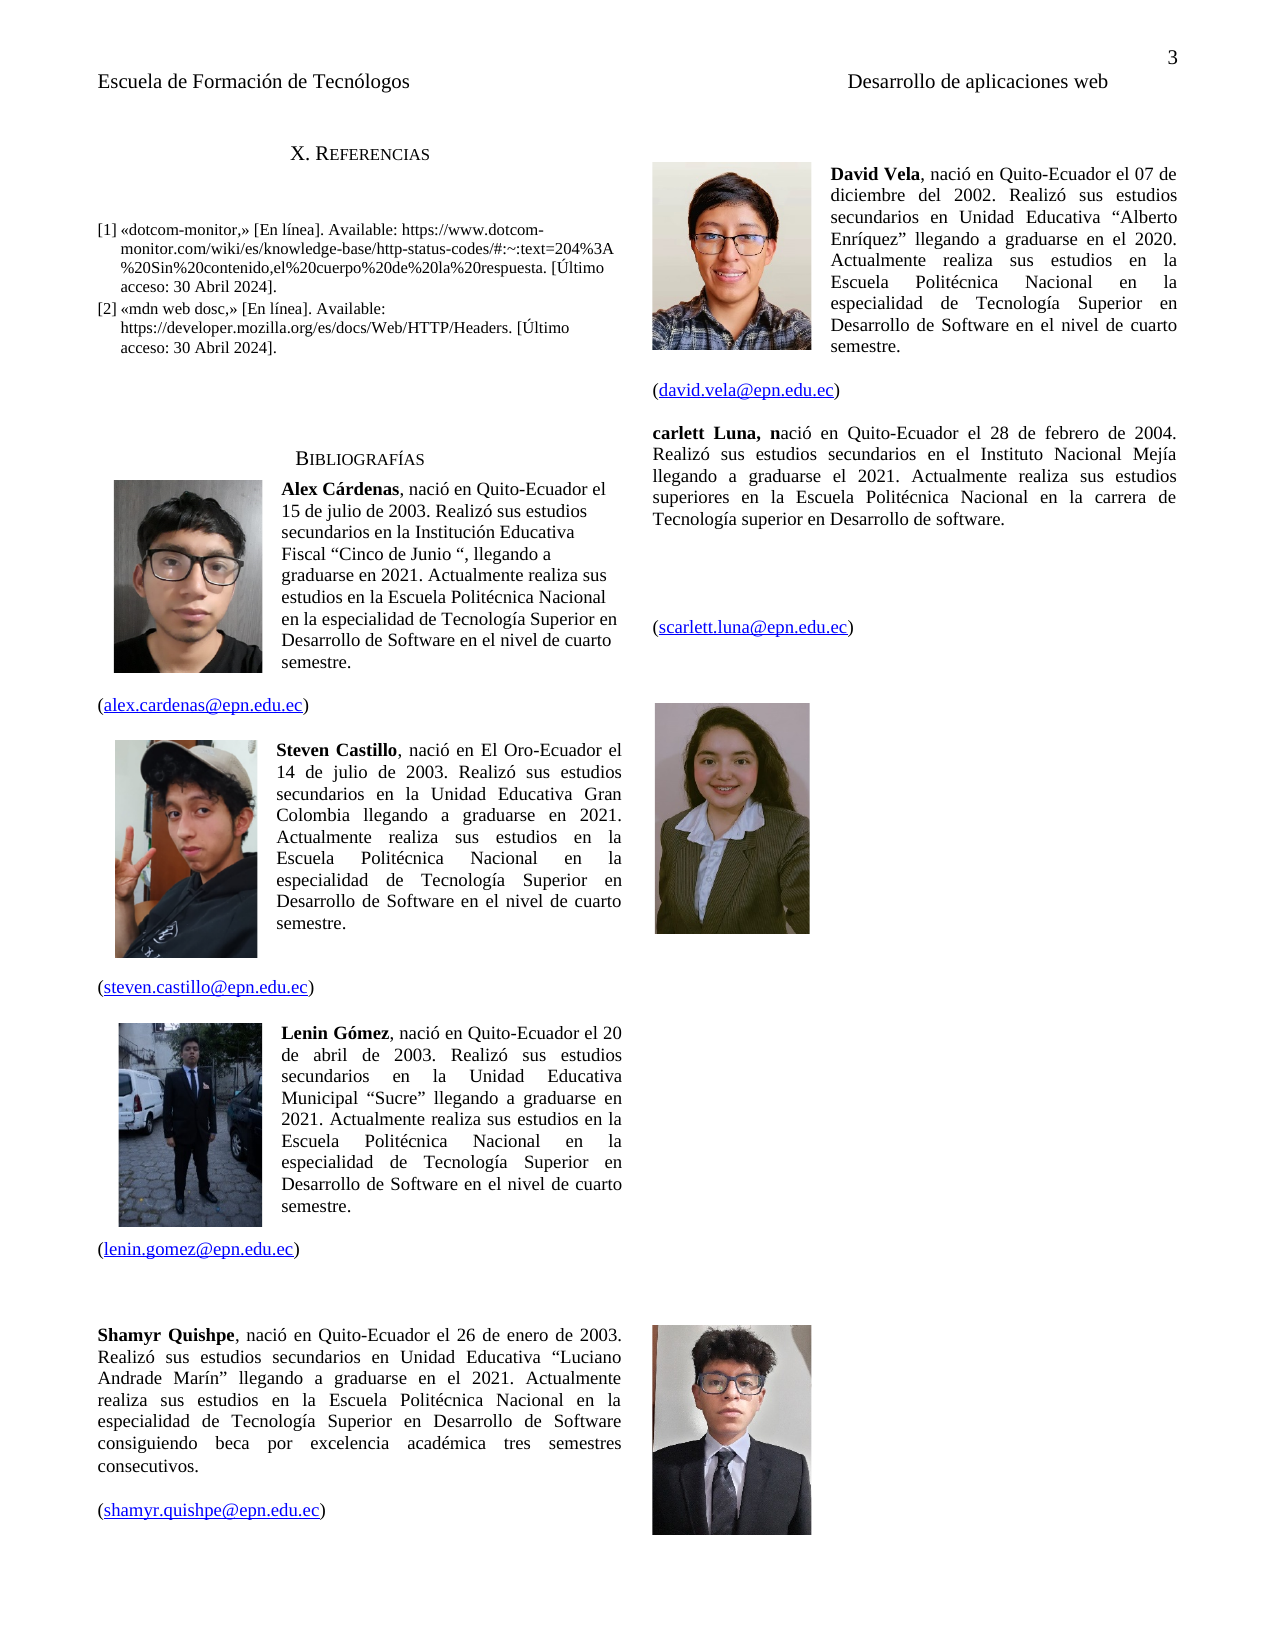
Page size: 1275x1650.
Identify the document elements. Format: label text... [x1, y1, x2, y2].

text (david.vela@epn.edu.ec) [652, 378, 1177, 400]
text (lenin.gomez@epn.edu.ec) [97, 1238, 622, 1259]
picture [113, 480, 263, 673]
table_header «dotcom-monitor,» [En línea]. Available: https://www.dotcom-monitor.com/wiki/es/knowledge-base/http-status-codes/#:~:text=204%3A%20Sin%20contenido,el%20cuerpo%20de%20la%20respuesta. [Último acceso: 30 Abril 2024]. [119, 218, 621, 298]
table_header [1] [96, 218, 119, 298]
text (alex.cardenas@epn.edu.ec) [97, 694, 622, 715]
subtitle X. Referencias [97, 141, 622, 165]
text carlett Luna, nació en Quito-Ecuador el 28 de febrero de 2004. Realizó sus estudios secundarios en el Instituto Nacional Mejía llegando a graduarse el 2021. Actualmente realiza sus estudios superiores en la Escuela Politécnica Nacional en la carrera de Tecnología superior en Desarrollo de software. [652, 422, 1177, 529]
picture [652, 1325, 812, 1535]
picture [654, 703, 810, 934]
table_cell «mdn web dosc,» [En línea]. Available: https://developer.mozilla.org/es/docs/Web/HTTP/Headers. [Último acceso: 30 Abril 2024]. [119, 298, 621, 358]
picture [118, 1023, 263, 1227]
subtitle Bibliografías [97, 446, 622, 470]
text Shamyr Quishpe, nació en Quito-Ecuador el 26 de enero de 2003. Realizó sus estudios secundarios en Unidad Educativa “Luciano Andrade Marín” llegando a graduarse en el 2021. Actualmente realiza sus estudios en la Escuela Politécnica Nacional en la especialidad de Tecnología Superior en Desarrollo de Software consiguiendo beca por excelencia académica tres semestres consecutivos. [97, 1324, 622, 1477]
text (scarlett.luna@epn.edu.ec) [652, 616, 1177, 637]
picture [113, 740, 262, 956]
picture [652, 162, 812, 350]
text (shamyr.quishpe@epn.edu.ec) [97, 1499, 622, 1521]
text (steven.castillo@epn.edu.ec) [97, 976, 622, 998]
table_cell [2] [96, 298, 119, 358]
